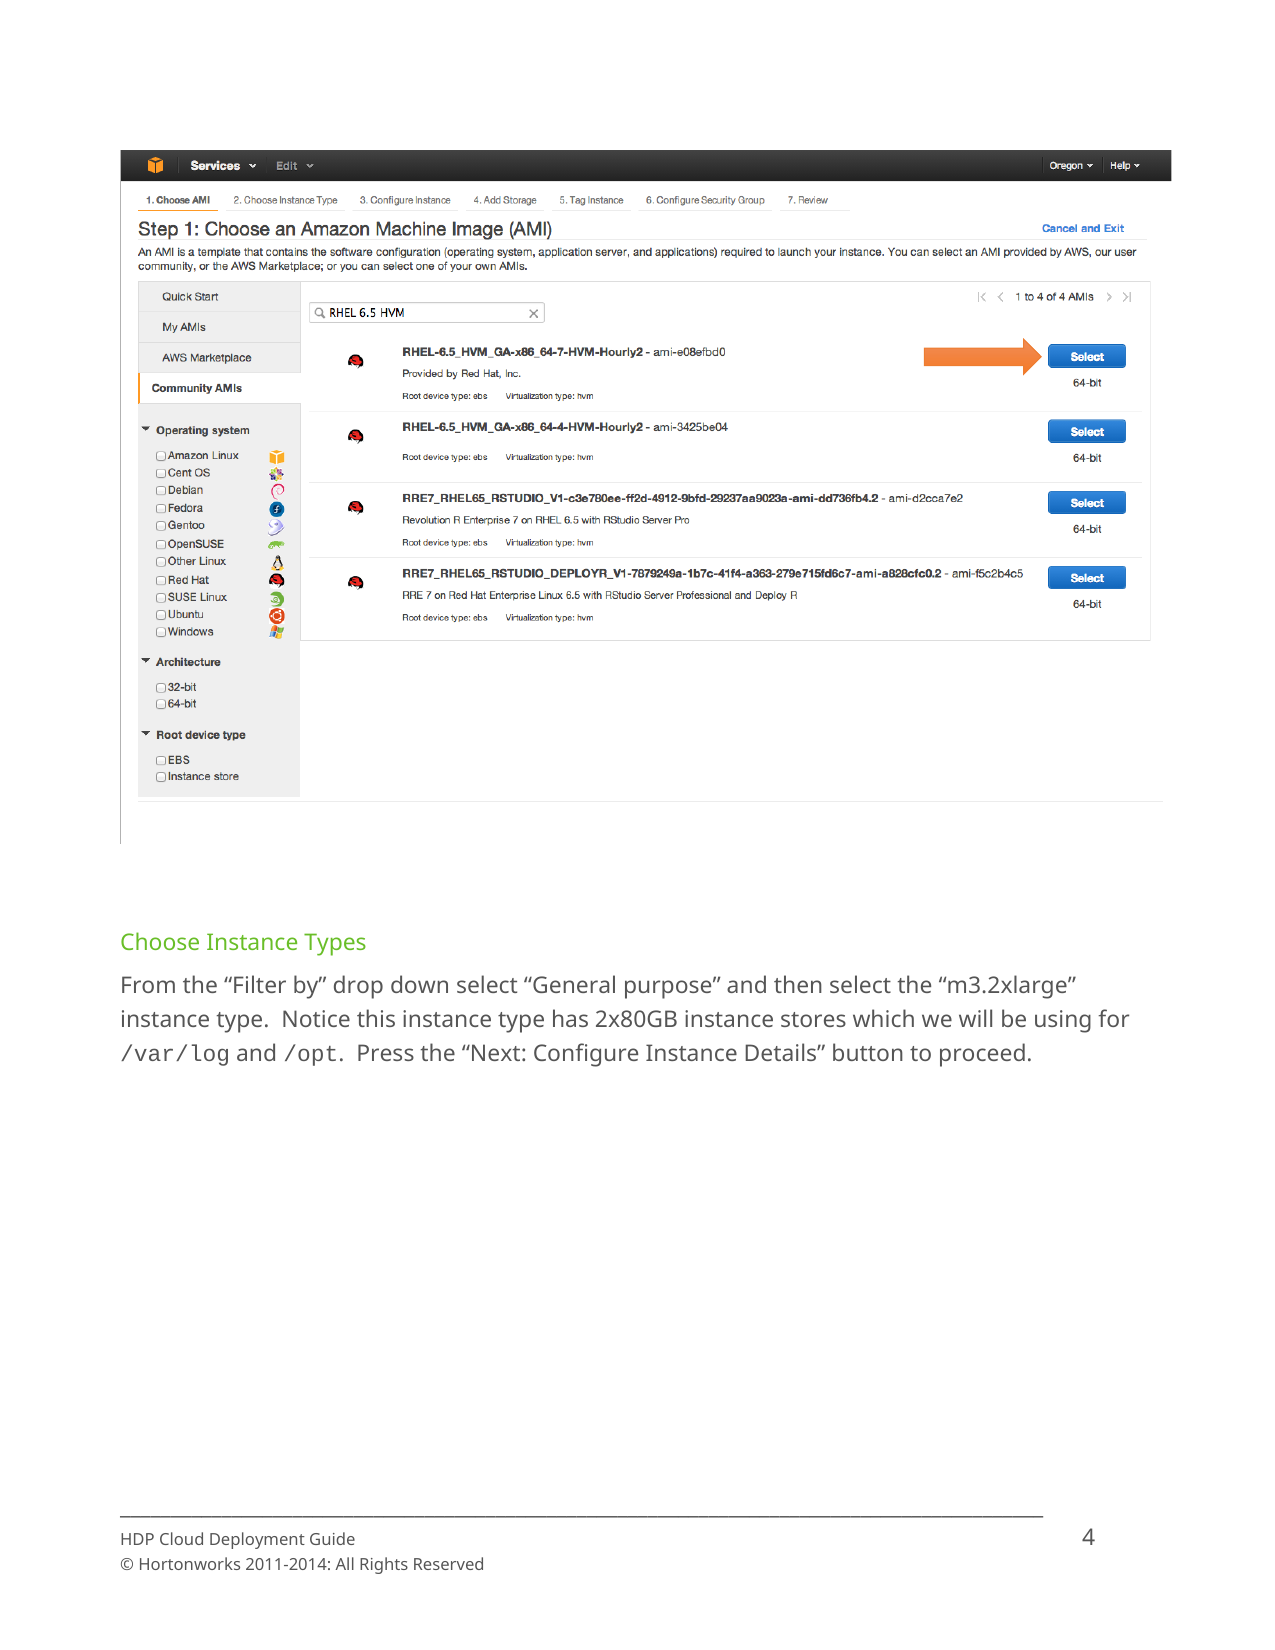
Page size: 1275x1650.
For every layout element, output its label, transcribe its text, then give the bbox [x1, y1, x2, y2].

text From the “Filter by” drop down select “General purpose” and then select the “m3.2xlarge” instance type. Notice this instance type has 2x80GB instance stores which we will be using for /var/log and /opt. Press the “Next: Configure Instance Details” button to proceed. [120, 969, 1172, 1068]
subtitle Choose Instance Types [120, 926, 1172, 957]
picture [120, 150, 1172, 844]
